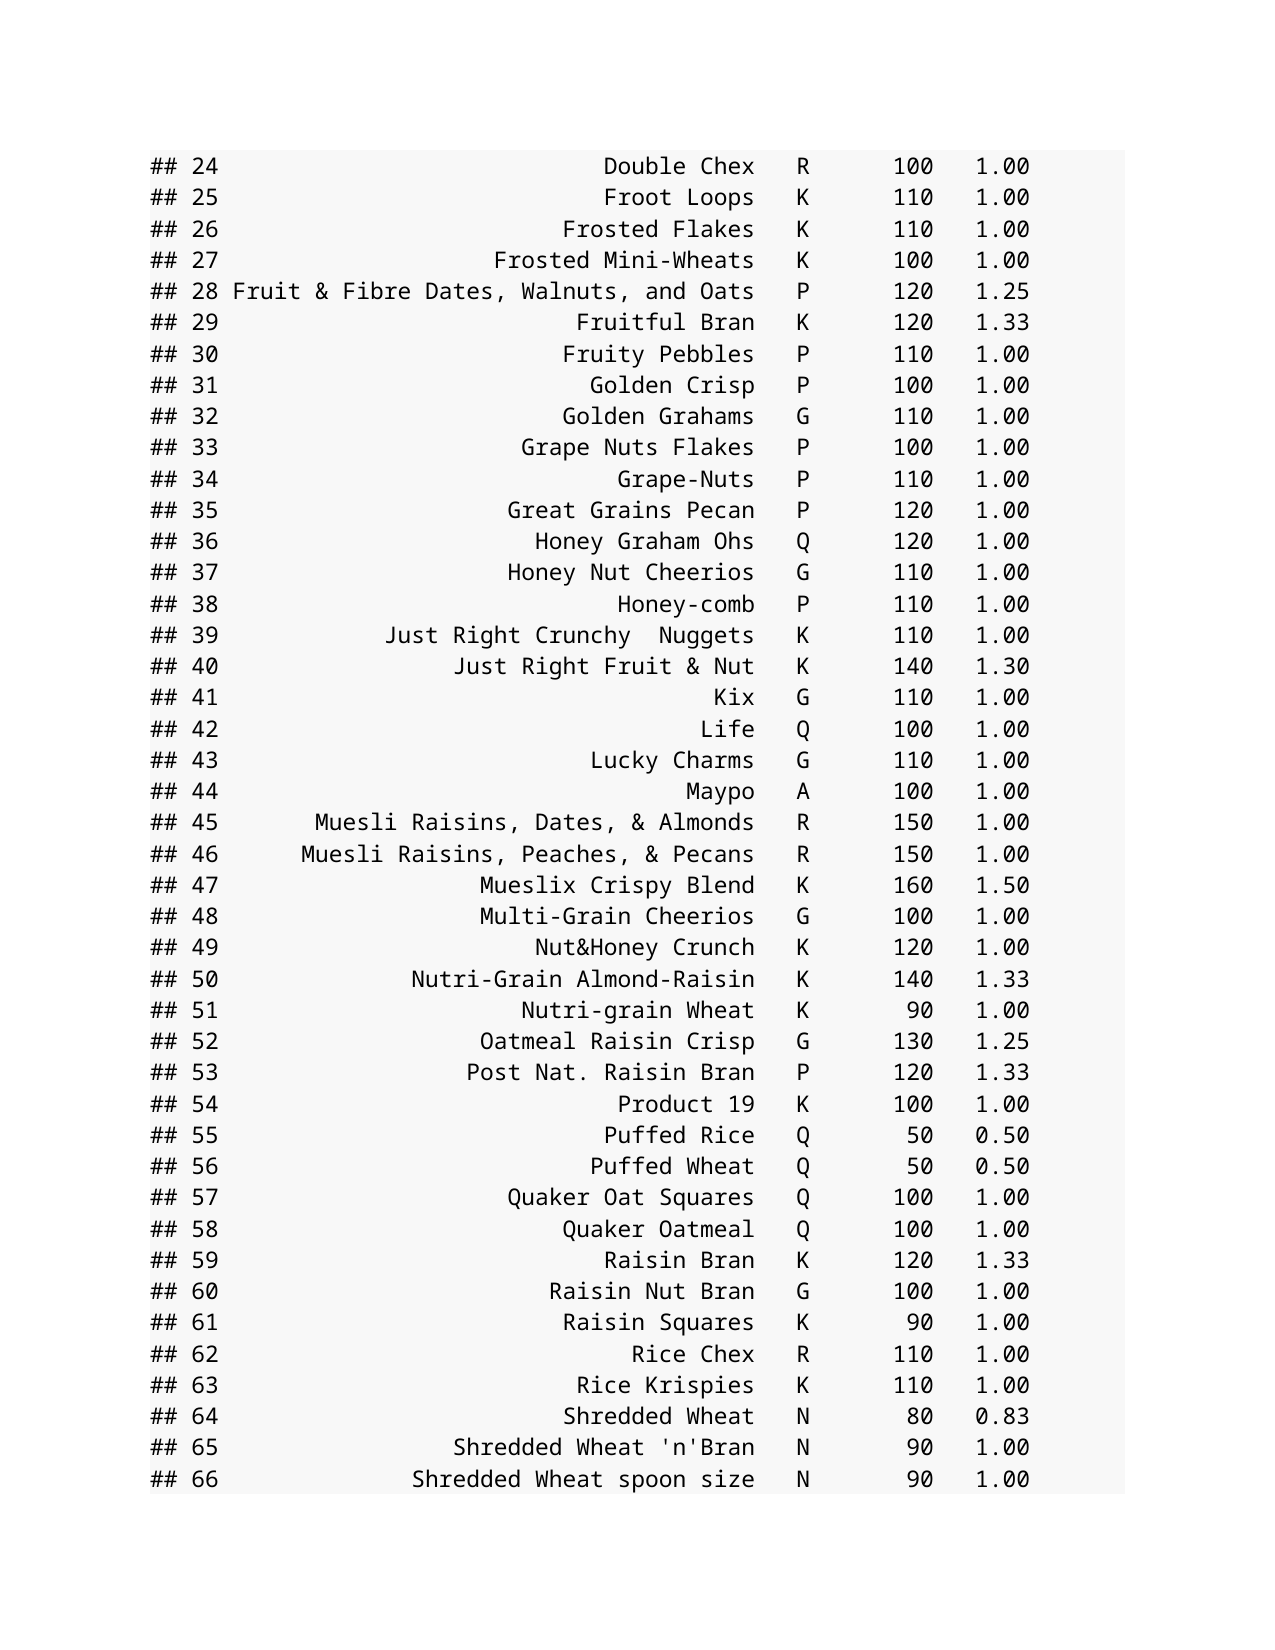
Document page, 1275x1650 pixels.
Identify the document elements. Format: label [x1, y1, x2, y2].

text [150, 150, 1125, 1494]
